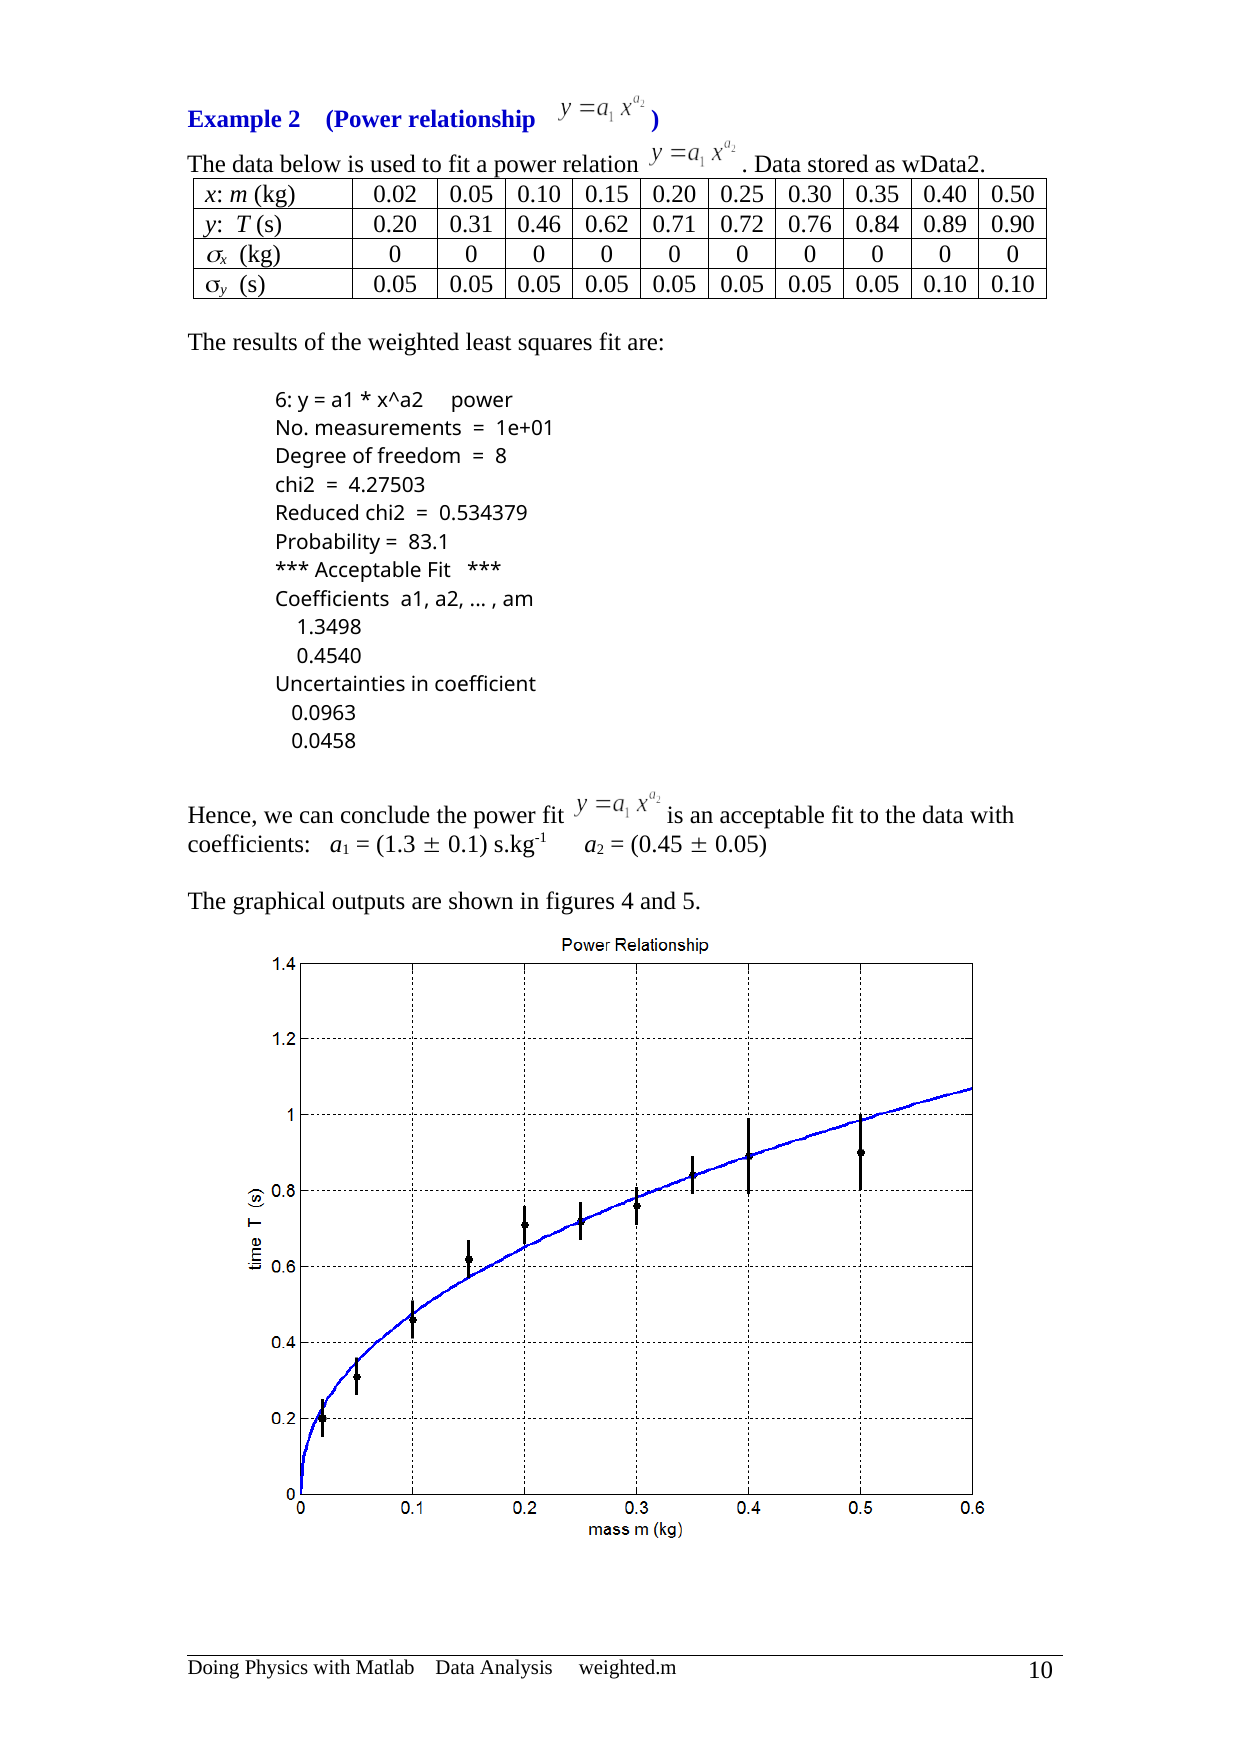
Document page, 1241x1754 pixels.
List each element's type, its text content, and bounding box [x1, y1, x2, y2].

table_cell 0.05 [776, 269, 843, 297]
table_cell 0.05 [573, 269, 640, 297]
table_cell 0.10 [912, 269, 978, 297]
table_header 0.35 [844, 179, 911, 208]
table_cell 0.05 [353, 269, 437, 297]
text No. measurements = 1e+01 [188, 413, 1053, 442]
text Coefficients a1, a2, ... , am [188, 584, 1053, 612]
table_cell 0 [641, 239, 708, 268]
text 0.4540 [188, 641, 1053, 669]
text *** Acceptable Fit *** [188, 555, 1053, 584]
table_cell 0.46 [506, 209, 572, 238]
text 6: y = a1 * x^a2 power [188, 385, 1053, 413]
text Hence, we can conclude the power fit is an acceptable fit to the data with coefficients: a1 = (1.3 0.1) s.kg-1 a2 = (0.45 0.05) [187, 783, 1053, 857]
table_cell 0.05 [438, 269, 505, 297]
table_cell 0 [506, 239, 572, 268]
table_cell 0 [979, 239, 1046, 268]
text Probability = 83.1 [188, 527, 1053, 555]
text chi2 = 4.27503 [188, 470, 1053, 498]
table_cell 0.84 [844, 209, 911, 238]
table_cell 0 [912, 239, 978, 268]
text Degree of freedom = 8 [188, 442, 1053, 470]
table_cell 0.89 [912, 209, 978, 238]
picture [187, 915, 1054, 1565]
table_cell 0.05 [506, 269, 572, 297]
table_cell x (kg) [194, 239, 352, 268]
table_cell 0 [573, 239, 640, 268]
table_cell 0 [353, 239, 437, 268]
table_cell y: T (s) [194, 209, 352, 238]
table_cell 0.76 [776, 209, 843, 238]
table_cell 0.05 [709, 269, 775, 297]
table_cell 0 [776, 239, 843, 268]
text 0.0963 [188, 698, 1053, 726]
table_cell y (s) [194, 269, 352, 297]
table_cell 0.31 [438, 209, 505, 238]
table_cell 0.62 [573, 209, 640, 238]
text Example 2 (Power relationship ) [187, 87, 1053, 133]
table_header 0.10 [506, 179, 572, 208]
table_header 0.25 [709, 179, 775, 208]
text The results of the weighted least squares fit are: [187, 327, 1053, 356]
table_header 0.50 [979, 179, 1046, 208]
table_cell 0.05 [844, 269, 911, 297]
table_cell 0.72 [709, 209, 775, 238]
table_header x: m (kg) [194, 179, 352, 208]
table_cell 0.90 [979, 209, 1046, 238]
text Reduced chi2 = 0.534379 [188, 498, 1053, 527]
table_cell 0.10 [979, 269, 1046, 297]
table_cell 0.20 [353, 209, 437, 238]
table_header 0.30 [776, 179, 843, 208]
table_header 0.20 [641, 179, 708, 208]
text 1.3498 [188, 612, 1053, 641]
table_header 0.40 [912, 179, 978, 208]
text The graphical outputs are shown in figures 4 and 5. [187, 886, 1053, 915]
table_cell 0 [709, 239, 775, 268]
table_header 0.02 [353, 179, 437, 208]
text The data below is used to fit a power relation . Data stored as wData2. [187, 133, 1053, 178]
table_cell 0 [438, 239, 505, 268]
text Uncertainties in coefficient [188, 669, 1053, 698]
table_cell 0.05 [641, 269, 708, 297]
table_cell 0.71 [641, 209, 708, 238]
table_header 0.15 [573, 179, 640, 208]
text 0.0458 [188, 726, 1053, 754]
table_cell 0 [844, 239, 911, 268]
table_header 0.05 [438, 179, 505, 208]
